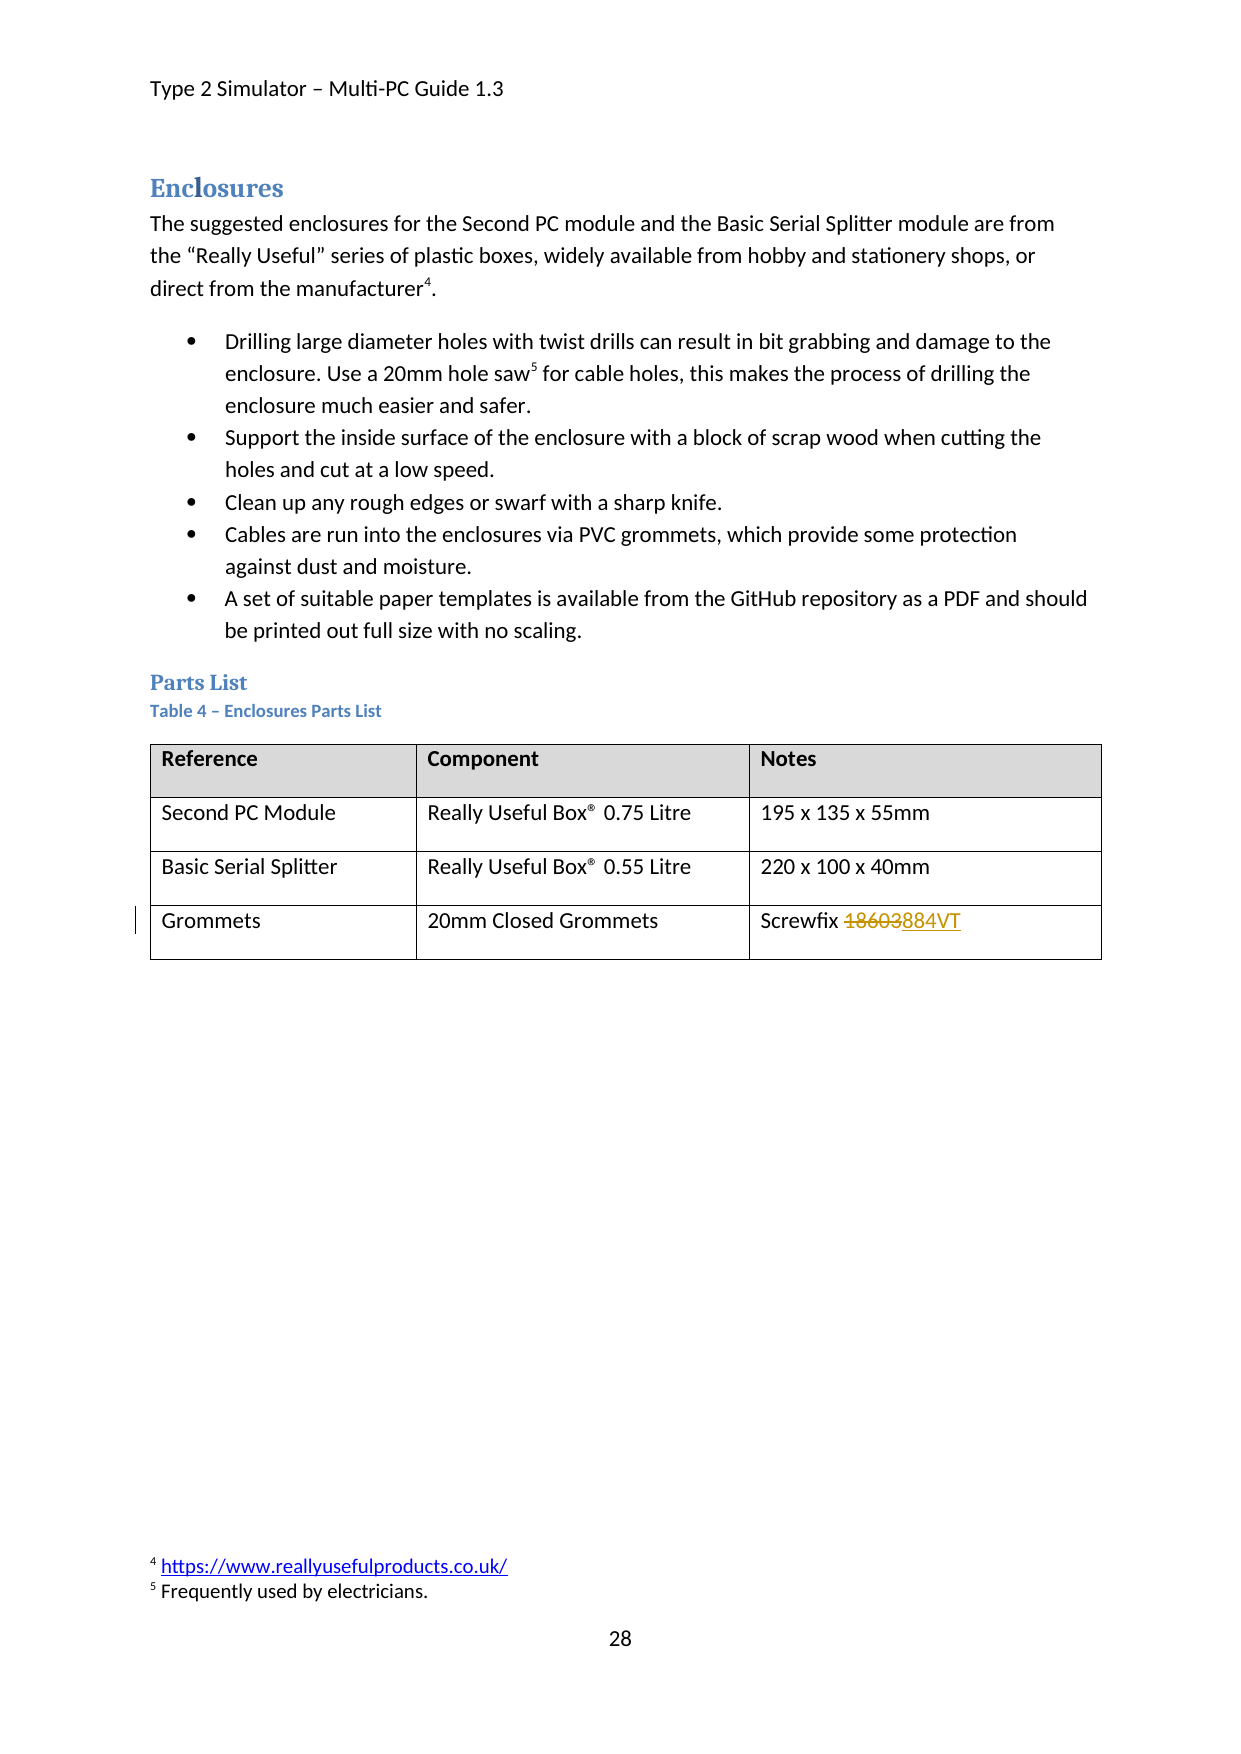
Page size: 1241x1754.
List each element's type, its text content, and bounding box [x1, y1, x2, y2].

table_cell Really Useful Box® 0.55 Litre [417, 852, 749, 905]
table_header Reference [151, 745, 416, 797]
list Cables are run into the enclosures via PVC grommets, which provide some protection against dust and moisture. [187, 520, 1090, 580]
subtitle Enclosures [150, 171, 1090, 204]
list Clean up any rough edges or swarf with a sharp knife. [187, 488, 1090, 516]
list Drilling large diameter holes with twist drills can result in bit grabbing and damage to the enclosure. Use a 20mm hole saw for cable holes, this makes the process of drilling the enclosure much easier and safer. [187, 327, 1090, 419]
table_cell Screwfix [750, 906, 1101, 958]
list Support the inside surface of the enclosure with a block of scrap wood when cutting the holes and cut at a low speed. [187, 423, 1090, 483]
list A set of suitable paper templates is available from the GitHub repository as a PDF and should be printed out full size with no scaling. [187, 584, 1090, 644]
table_cell Really Useful Box® 0.75 Litre [417, 798, 749, 851]
table_cell Second PC Module [151, 798, 416, 851]
table_cell 220 x 100 x 40mm [750, 852, 1101, 905]
table_cell Grommets [151, 906, 416, 958]
table_header Notes [750, 745, 1101, 797]
subtitle Parts List [150, 669, 1090, 696]
text Table 4 – Enclosures Parts List [150, 700, 1090, 723]
table_cell Basic Serial Splitter [151, 852, 416, 905]
table_cell 195 x 135 x 55mm [750, 798, 1101, 851]
table_cell 20mm Closed Grommets [417, 906, 749, 958]
text The suggested enclosures for the Second PC module and the Basic Serial Splitter module are from the “Really Useful” series of plastic boxes, widely available from hobby and stationery shops, or direct from the manufacturer. [150, 209, 1090, 302]
table_header Component [417, 745, 749, 797]
